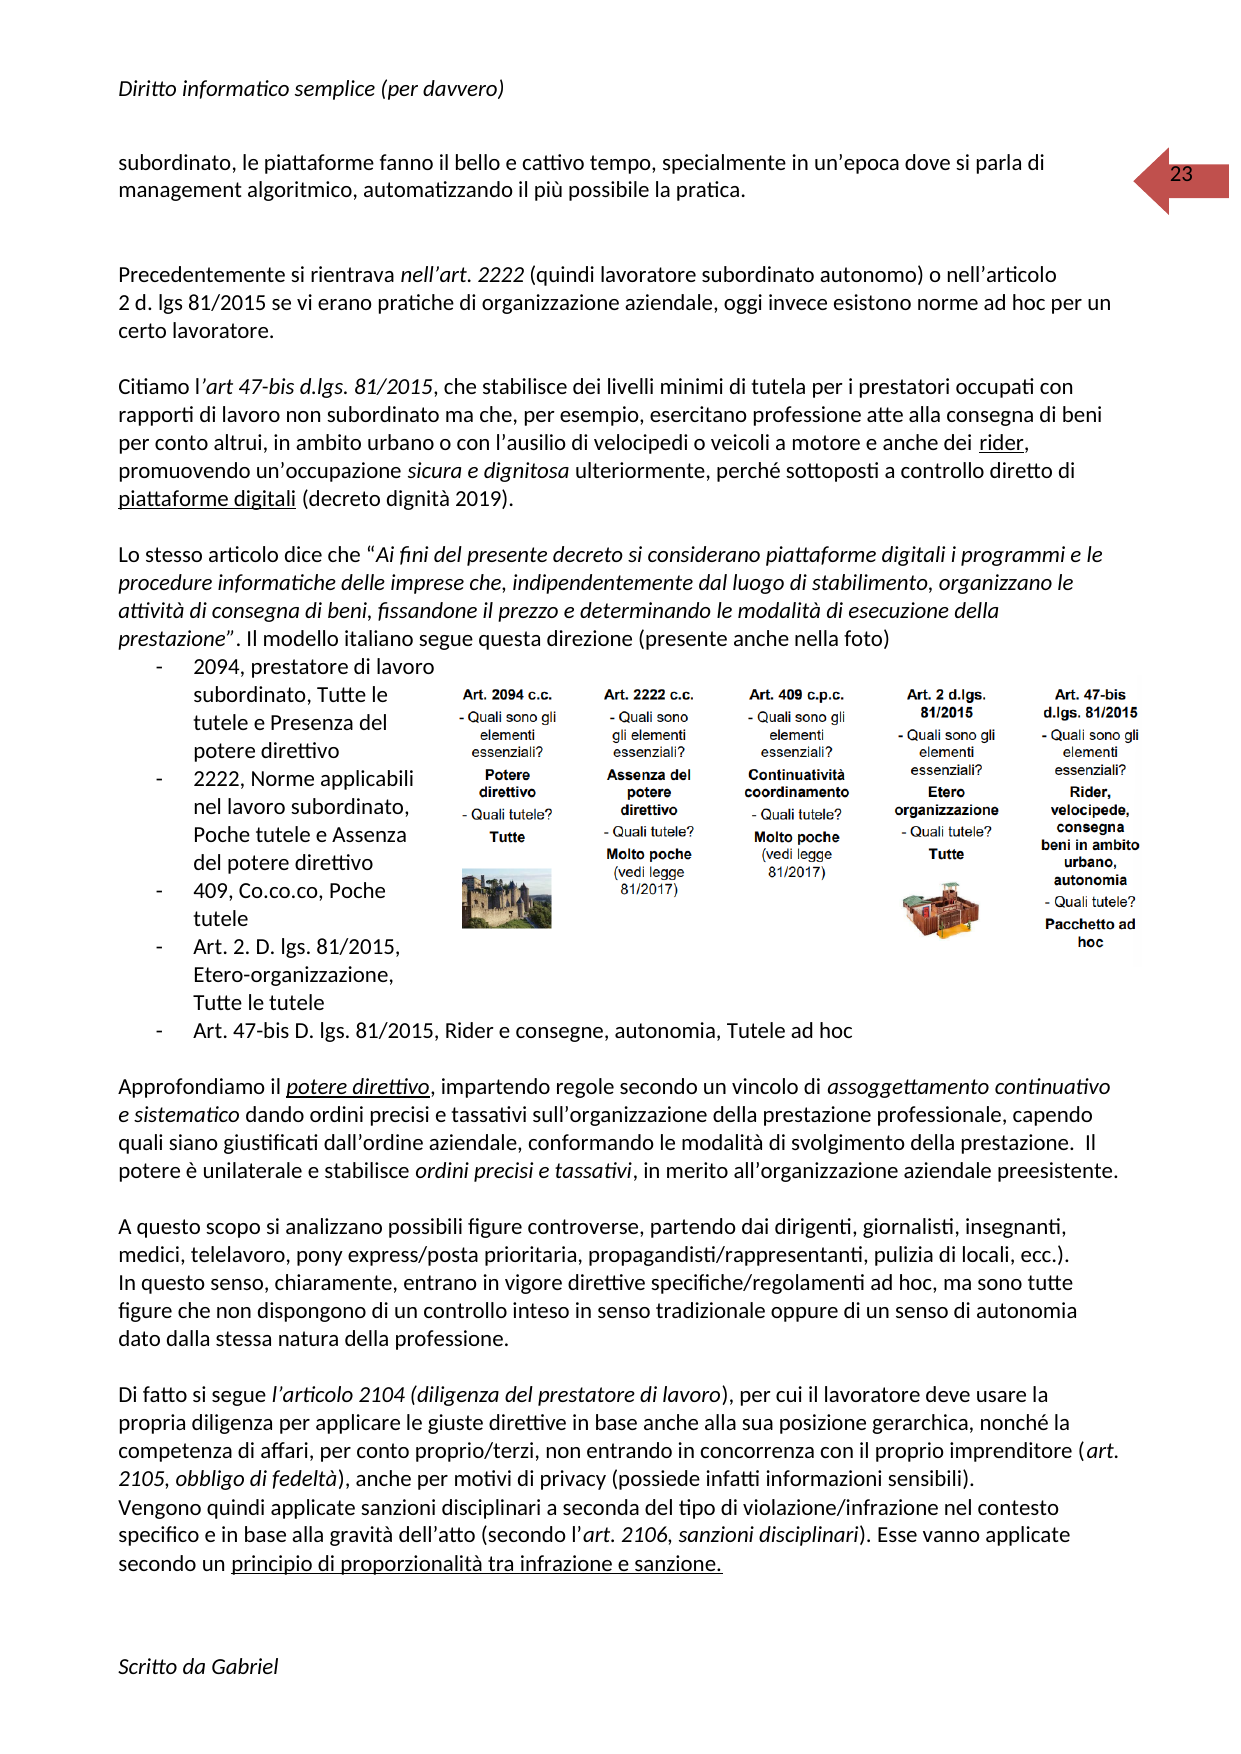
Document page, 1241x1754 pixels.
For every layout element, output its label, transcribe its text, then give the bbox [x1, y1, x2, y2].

picture [457, 675, 1143, 967]
text Citiamo l’art 47-bis d.lgs. 81/2015, che stabilisce dei livelli minimi di tutela per i prestatori occupati con rapporti di lavoro non subordinato ma che, per esempio, esercitano professione atte alla consegna di beni per conto altrui, in ambito urbano o con l’ausilio di velocipedi o veicoli a motore e anche dei rider, promuovendo un’occupazione sicura e dignitosa ulteriormente, perché sottoposti a controllo diretto di piattaforme digitali (decreto dignità 2019). [118, 372, 1122, 512]
list Art. 2. D. lgs. 81/2015, Etero-organizzazione, Tutte le tutele [156, 932, 1122, 1016]
list 2222, Norme applicabili nel lavoro subordinato, Poche tutele e Assenza del potere direttivo [156, 764, 457, 876]
text A questo scopo si analizzano possibili figure controverse, partendo dai dirigenti, giornalisti, insegnanti, medici, telelavoro, pony express/posta prioritaria, propagandisti/rappresentanti, pulizia di locali, ecc.). [118, 1212, 1122, 1268]
text Approfondiamo il potere direttivo, impartendo regole secondo un vincolo di assoggettamento continuativo e sistematico dando ordini precisi e tassativi sull’organizzazione della prestazione professionale, capendo quali siano giustificati dall’ordine aziendale, conformando le modalità di svolgimento della prestazione. Il potere è unilaterale e stabilisce ordini precisi e tassativi, in merito all’organizzazione aziendale preesistente. [118, 1072, 1122, 1184]
text In questo senso, chiaramente, entrano in vigore direttive specifiche/regolamenti ad hoc, ma sono tutte figure che non dispongono di un controllo inteso in senso tradizionale oppure di un senso di autonomia dato dalla stessa natura della professione. [118, 1268, 1122, 1352]
text Di fatto si segue l’articolo 2104 (diligenza del prestatore di lavoro), per cui il lavoratore deve usare la propria diligenza per applicare le giuste direttive in base anche alla sua posizione gerarchica, nonché la competenza di affari, per conto proprio/terzi, non entrando in concorrenza con il proprio imprenditore (art. 2105, obbligo di fedeltà), anche per motivi di privacy (possiede infatti informazioni sensibili). [118, 1381, 1122, 1493]
list 409, Co.co.co, Poche tutele [156, 876, 457, 932]
text 2 d. lgs 81/2015 se vi erano pratiche di organizzazione aziendale, oggi invece esistono norme ad hoc per un certo lavoratore. [118, 288, 1122, 344]
text Precedentemente si rientrava nell’art. 2222 (quindi lavoratore subordinato autonomo) o nell’articolo [118, 260, 1122, 288]
text Lo stesso articolo dice che “Ai fini del presente decreto si considerano piattaforme digitali i programmi e le procedure informatiche delle imprese che, indipendentemente dal luogo di stabilimento, organizzano le attività di consegna di beni, fissandone il prezzo e determinando le modalità di esecuzione della prestazione”. Il modello italiano segue questa direzione (presente anche nella foto) [118, 540, 1122, 652]
text Vengono quindi applicate sanzioni disciplinari a seconda del tipo di violazione/infrazione nel contesto specifico e in base alla gravità dell’atto (secondo l’art. 2106, sanzioni disciplinari). Esse vanno applicate secondo un principio di proporzionalità tra infrazione e sanzione. [118, 1493, 1122, 1577]
list Art. 47-bis D. lgs. 81/2015, Rider e consegne, autonomia, Tutele ad hoc [156, 1016, 1122, 1044]
list 2094, prestatore di lavoro subordinato, Tutte le tutele e Presenza del potere direttivo [156, 652, 1122, 764]
